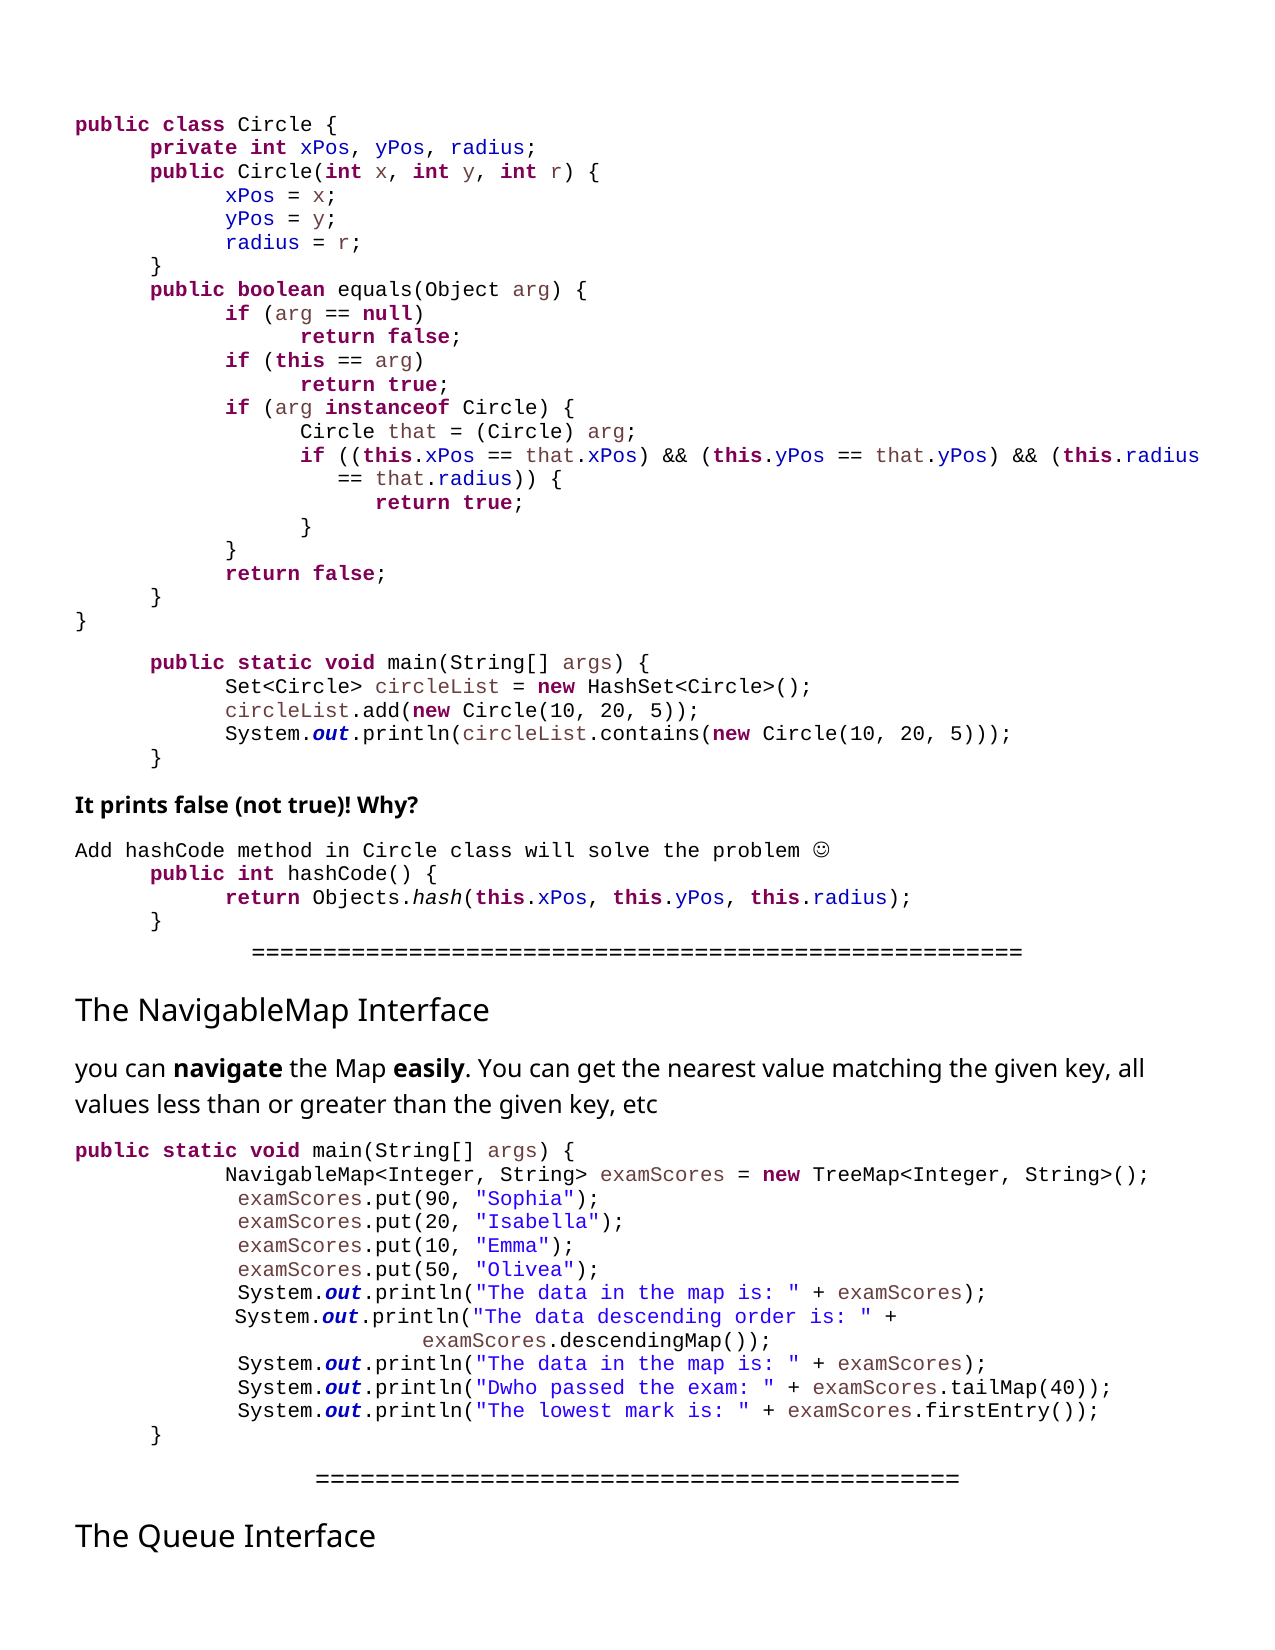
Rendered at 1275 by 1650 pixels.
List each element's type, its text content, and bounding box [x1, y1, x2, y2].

text System.out.println("The lowest mark is: " + examScores.firstEntry()); [75, 1401, 1200, 1424]
text } [75, 747, 1200, 771]
text return true; [75, 492, 1200, 516]
text Set<Circle> circleList = new HashSet<Circle>(); [75, 676, 1200, 700]
text examScores.put(10, "Emma"); [75, 1235, 1200, 1259]
text public static void main(String[] args) { [75, 652, 1200, 676]
text The NavigableMap Interface [75, 988, 1200, 1030]
text examScores.put(20, "Isabella"); [75, 1211, 1200, 1235]
text } [75, 911, 1200, 934]
text private int xPos, yPos, radius; [75, 137, 1200, 161]
text you can navigate the Map easily. You can get the nearest value matching the given key, all values less than or greater than the given key, etc [75, 1050, 1200, 1121]
text Circle that = (Circle) arg; [75, 421, 1200, 445]
text } [75, 1424, 1200, 1448]
text public boolean equals(Object arg) { [75, 279, 1200, 303]
text } [75, 539, 1200, 563]
text } [75, 610, 1200, 634]
text if (this == arg) [75, 350, 1200, 374]
text public class Circle { [75, 114, 1200, 137]
text System.out.println("The data in the map is: " + examScores); [75, 1282, 1200, 1306]
text return false; [75, 326, 1200, 350]
text examScores.put(50, "Olivea"); [75, 1259, 1200, 1282]
text radius = r; [75, 232, 1200, 256]
text if (arg == null) [75, 303, 1200, 326]
text } [75, 516, 1200, 539]
text System.out.println("The data descending order is: " + examScores.descendingMap()); [234, 1306, 1200, 1353]
text return Objects.hash(this.xPos, this.yPos, this.radius); [75, 887, 1200, 911]
text =========================================== [75, 1466, 1200, 1495]
text circleList.add(new Circle(10, 20, 5)); [75, 700, 1200, 723]
text System.out.println(circleList.contains(new Circle(10, 20, 5))); [75, 723, 1200, 747]
text public static void main(String[] args) { [75, 1140, 1200, 1164]
text Add hashCode method in Circle class will solve the problem [75, 839, 1200, 863]
text public Circle(int x, int y, int r) { [75, 161, 1200, 184]
text examScores.put(90, "Sophia"); [75, 1188, 1200, 1211]
text System.out.println("Dwho passed the exam: " + examScores.tailMap(40)); [75, 1377, 1200, 1401]
text System.out.println("The data in the map is: " + examScores); [75, 1353, 1200, 1377]
text NavigableMap<Integer, String> examScores = new TreeMap<Integer, String>(); [75, 1164, 1200, 1188]
text yPos = y; [75, 208, 1200, 232]
text if ((this.xPos == that.xPos) && (this.yPos == that.yPos) && (this.radius == that.radius)) { [300, 445, 1200, 492]
text return true; [75, 374, 1200, 397]
text return false; [75, 563, 1200, 587]
text } [75, 256, 1200, 279]
text xPos = x; [75, 184, 1200, 208]
text It prints false (not true)! Why? [75, 789, 1200, 820]
text ====================================================== [75, 934, 1200, 968]
text } [75, 587, 1200, 610]
text public int hashCode() { [75, 863, 1200, 887]
text if (arg instanceof Circle) { [75, 397, 1200, 421]
text The Queue Interface [75, 1513, 1200, 1556]
